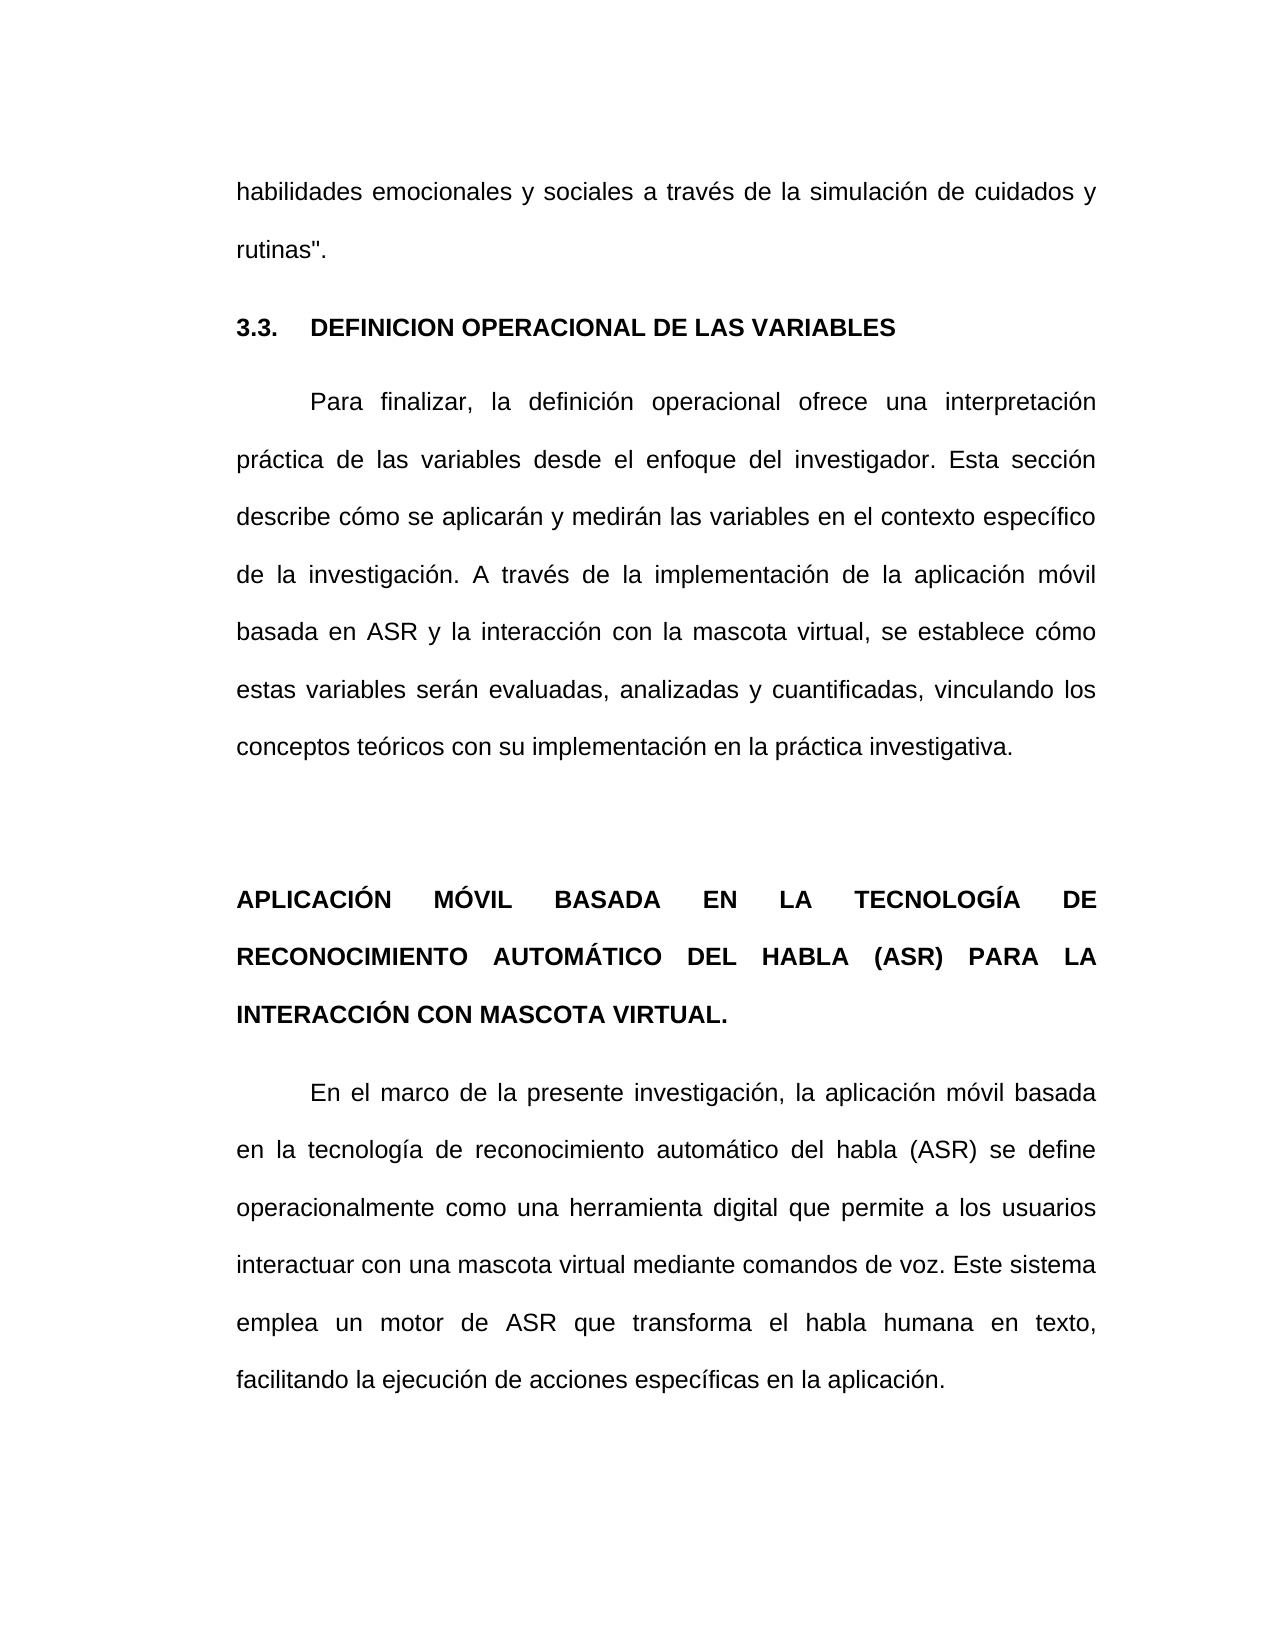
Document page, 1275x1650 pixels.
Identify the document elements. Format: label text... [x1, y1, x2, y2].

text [236, 177, 1098, 263]
text Para finalizar, la definición operacional ofrece una interpretación práctica de las variables desde el enfoque del investigador. Esta sección describe cómo se aplicarán y medirán las variables en el contexto específico de la investigación. A través de la implementación de la aplicación móvil basada en ASR y la interacción con la mascota virtual, se establece cómo estas variables serán evaluadas, analizadas y cuantificadas, vinculando los conceptos teóricos con su implementación en la práctica investigativa. [236, 387, 1098, 761]
text Aplicación móvil basada en la tecnología de Reconocimiento Automático del Habla (ASR) para la interacción con mascota virtual. [236, 885, 1098, 1028]
text 3.3. DEFINICION OPERACIONAL DE LAS VARIABLES [236, 313, 1098, 342]
text En el marco de la presente investigación, la aplicación móvil basada en la tecnología de reconocimiento automático del habla (ASR) se define operacionalmente como una herramienta digital que permite a los usuarios interactuar con una mascota virtual mediante comandos de voz. Este sistema emplea un motor de ASR que transforma el habla humana en texto, facilitando la ejecución de acciones específicas en la aplicación. [236, 1078, 1098, 1394]
